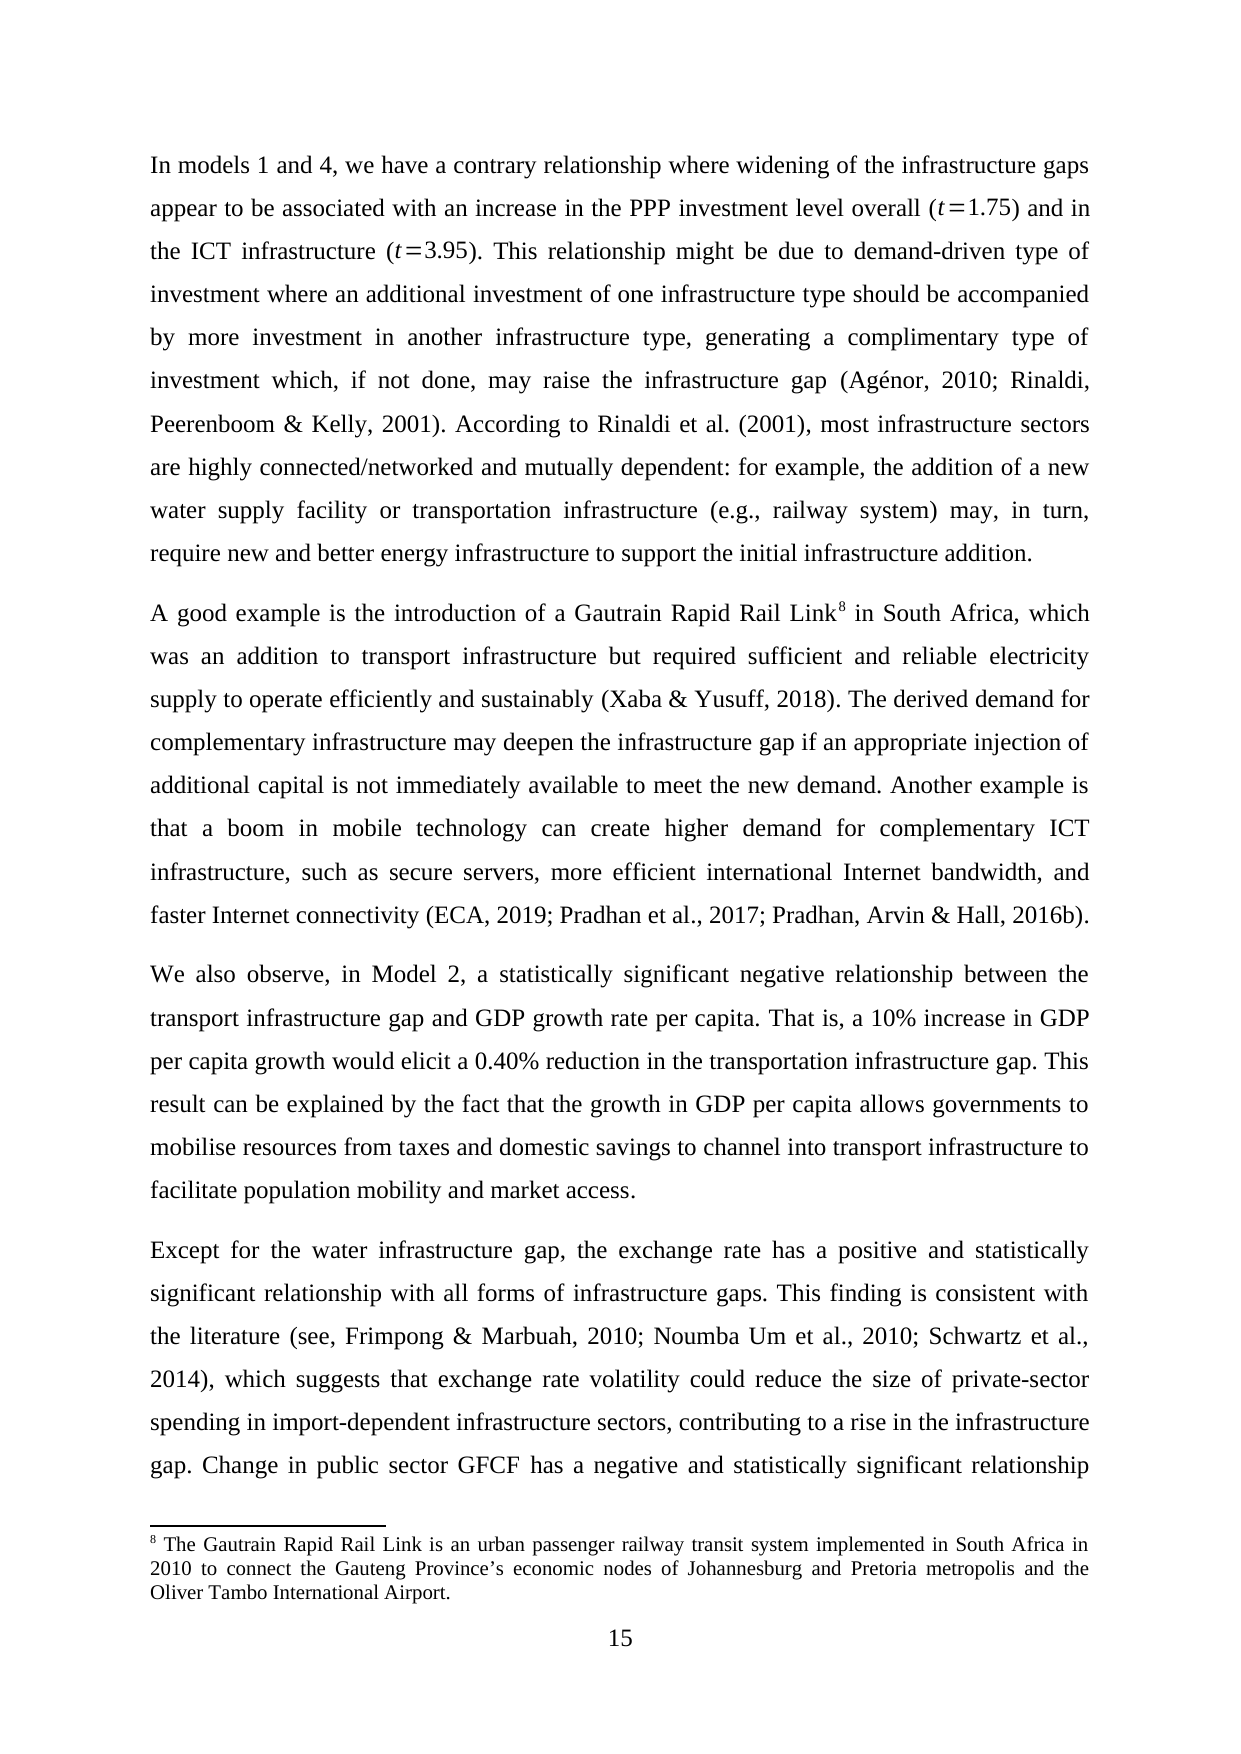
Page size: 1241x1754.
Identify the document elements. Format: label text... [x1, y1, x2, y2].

text We also observe, in Model 2, a statistically significant negative relationship between the transport infrastructure gap and GDP growth rate per capita. That is, a 10% increase in GDP per capita growth would elicit a 0.40% reduction in the transportation infrastructure gap. This result can be explained by the fact that the growth in GDP per capita allows governments to mobilise resources from taxes and domestic savings to channel into transport infrastructure to facilitate population mobility and market access. [150, 959, 1090, 1204]
text A good example is the introduction of a Gautrain Rapid Rail Link in South Africa, which was an addition to transport infrastructure but required sufficient and reliable electricity supply to operate efficiently and sustainably (Xaba & Yusuff, 2018). The derived demand for complementary infrastructure may deepen the infrastructure gap if an appropriate injection of additional capital is not immediately available to meet the new demand. Another example is that a boom in mobile technology can create higher demand for complementary ICT infrastructure, such as secure servers, more efficient international Internet bandwidth, and faster Internet connectivity (ECA, 2019; Pradhan et al., 2017; Pradhan, Arvin & Hall, 2016b). [150, 598, 1090, 928]
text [150, 1235, 1090, 1479]
text In models 1 and 4, we have a contrary relationship where widening of the infrastructure gaps appear to be associated with an increase in the PPP investment level overall () and in the ICT infrastructure (). This relationship might be due to demand-driven type of investment where an additional investment of one infrastructure type should be accompanied by more investment in another infrastructure type, generating a complimentary type of investment which, if not done, may raise the infrastructure gap (Agénor, 2010; Rinaldi, Peerenboom & Kelly, 2001). According to Rinaldi et al. (2001), most infrastructure sectors are highly connected/networked and mutually dependent: for example, the addition of a new water supply facility or transportation infrastructure (e.g., railway system) may, in turn, require new and better energy infrastructure to support the initial infrastructure addition. [150, 150, 1090, 567]
